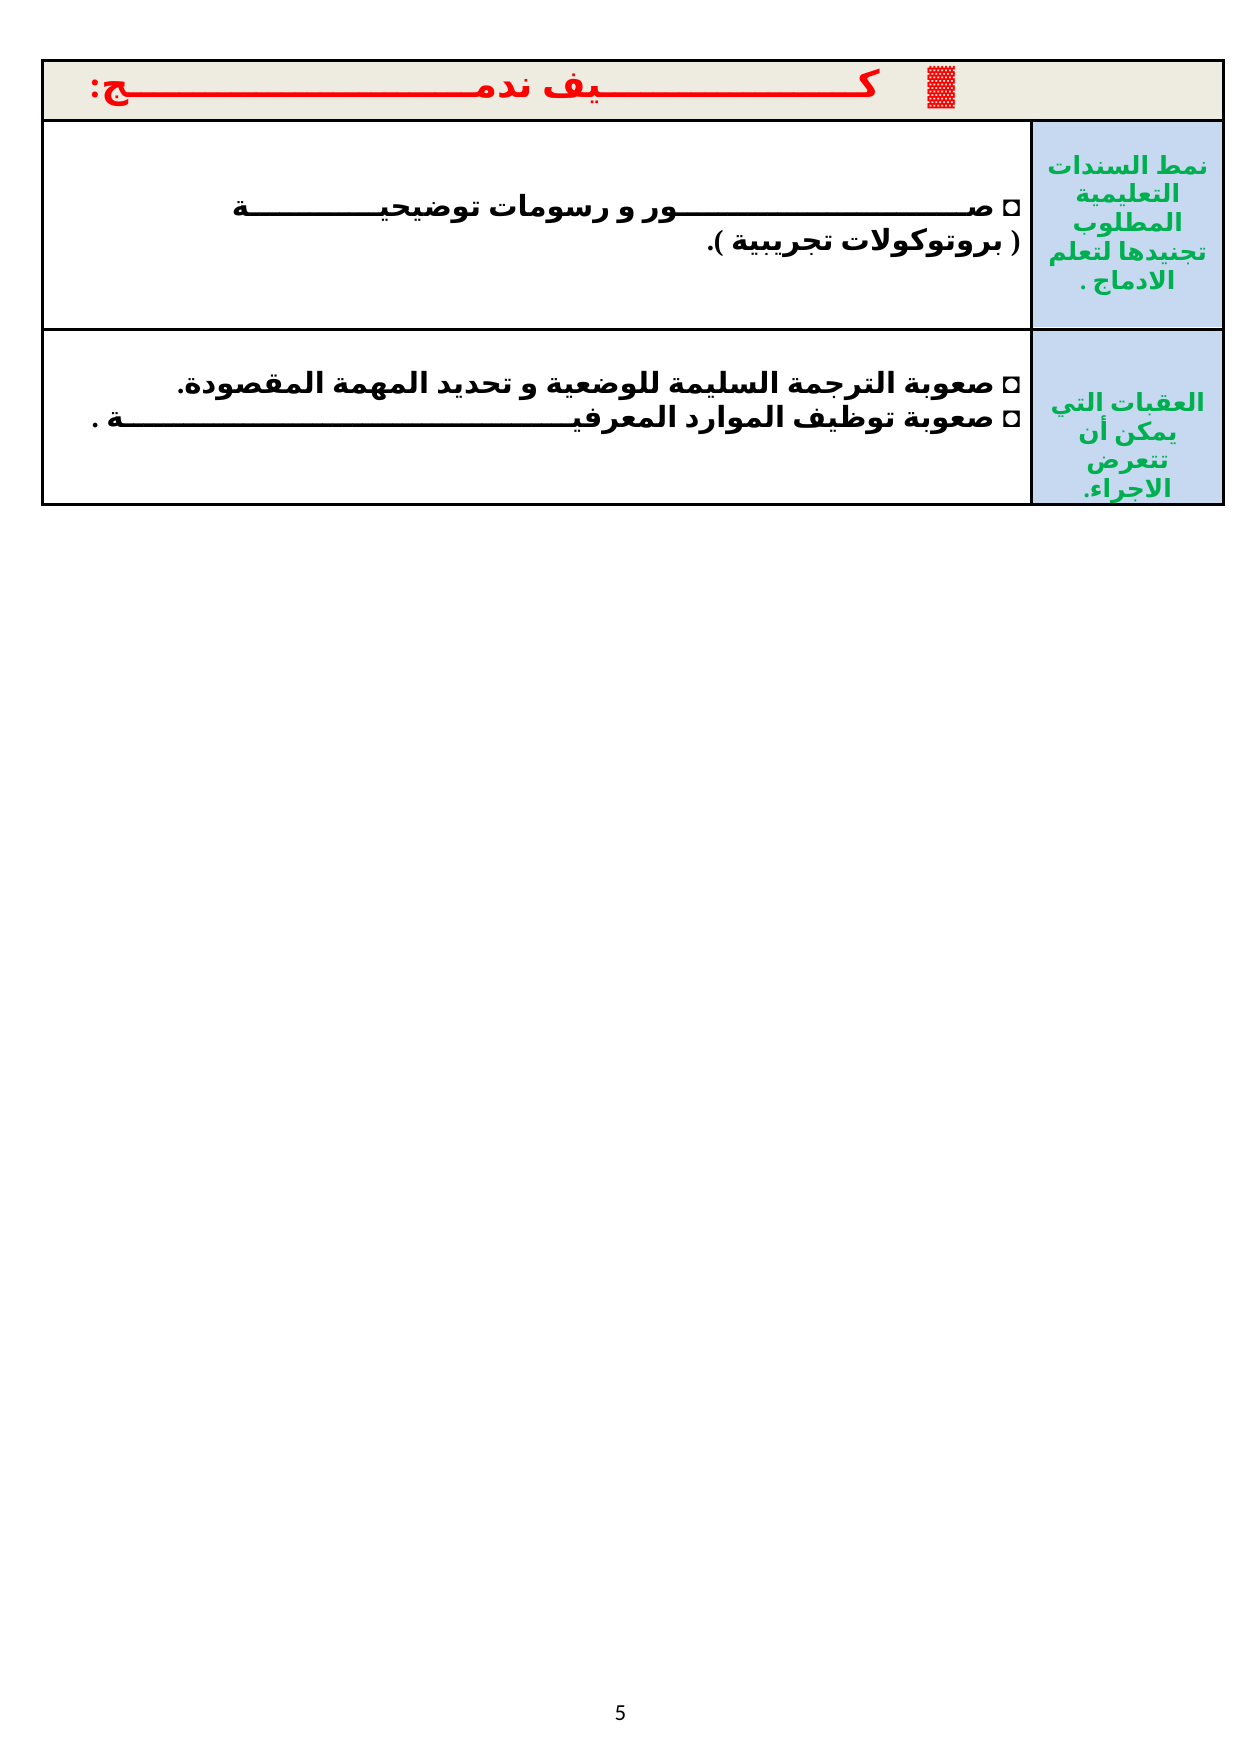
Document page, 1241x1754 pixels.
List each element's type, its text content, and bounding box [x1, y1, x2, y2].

table_cell ▓ كــــــــــــــــــــيف ندمـــــــــــــــــــــــــــج: [44, 62, 1032, 119]
table_cell [1032, 62, 1222, 119]
table_cell ◘ صـــــــــــــــــــــــــــــور و رسومات توضيحيـــــــــــــة ( بروتوكولات تجريبية ). [44, 122, 1030, 327]
table_cell العقبات التي يمكن أن تتعرض الاجراء. [1033, 331, 1222, 503]
table_cell ◘ صعوبة الترجمة السليمة للوضعية و تحديد المهمة المقصودة. ◘ صعوبة توظيف الموارد المعرفيـــــــــــــــــــــــــــــــــــــــــــــة . [44, 331, 1030, 503]
table_cell نمط السندات التعليمية المطلوب تجنيدها لتعلم الادماج . [1033, 122, 1222, 327]
